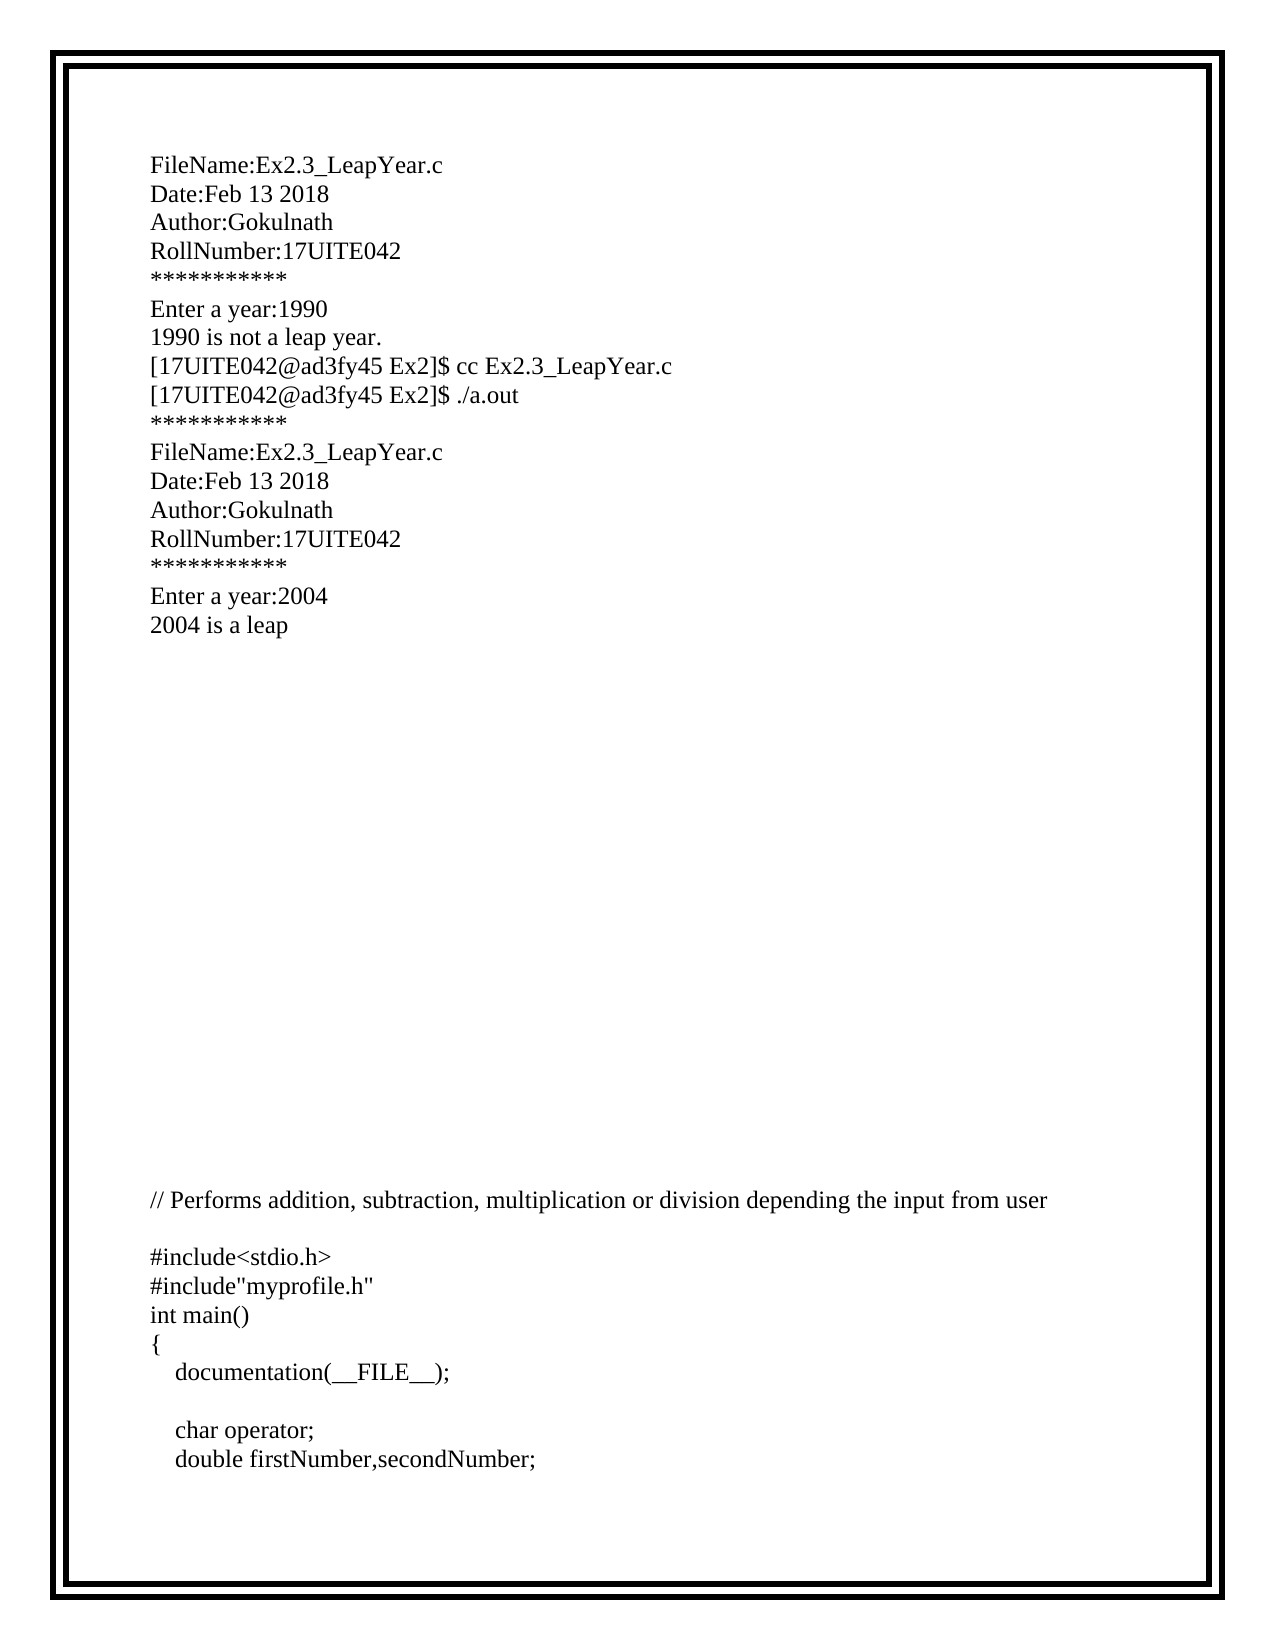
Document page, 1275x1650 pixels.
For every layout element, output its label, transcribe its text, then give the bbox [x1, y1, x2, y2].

text Date:Feb 13 2018 [150, 179, 1125, 207]
text int main() [150, 1300, 1125, 1329]
text Author:Gokulnath [150, 207, 1125, 236]
text Date:Feb 13 2018 [150, 466, 1125, 495]
text RollNumber:17UITE042 [150, 524, 1125, 552]
text Enter a year:2004 [150, 581, 1125, 610]
text double firstNumber,secondNumber; [150, 1444, 1125, 1472]
text 1990 is not a leap year. [150, 322, 1125, 351]
text FileName:Ex2.3_LeapYear.c [150, 437, 1125, 466]
text RollNumber:17UITE042 [150, 236, 1125, 265]
text *********** [150, 552, 1125, 581]
text char operator; [150, 1415, 1125, 1444]
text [150, 351, 1125, 380]
text *********** [150, 409, 1125, 437]
text { [150, 1329, 1125, 1357]
text *********** [150, 265, 1125, 294]
text Enter a year:1990 [150, 294, 1125, 322]
text // Performs addition, subtraction, multiplication or division depending the input from user [150, 1185, 1125, 1214]
text documentation(__FILE__); [150, 1357, 1125, 1386]
text #include<stdio.h> [150, 1242, 1125, 1271]
text Author:Gokulnath [150, 495, 1125, 524]
text #include"myprofile.h" [150, 1271, 1125, 1300]
text FileName:Ex2.3_LeapYear.c [150, 150, 1125, 179]
text [17UITE042@ad3fy45 Ex2]$ ./a.out [150, 380, 1125, 409]
text 2004 is a leap [150, 610, 1125, 639]
